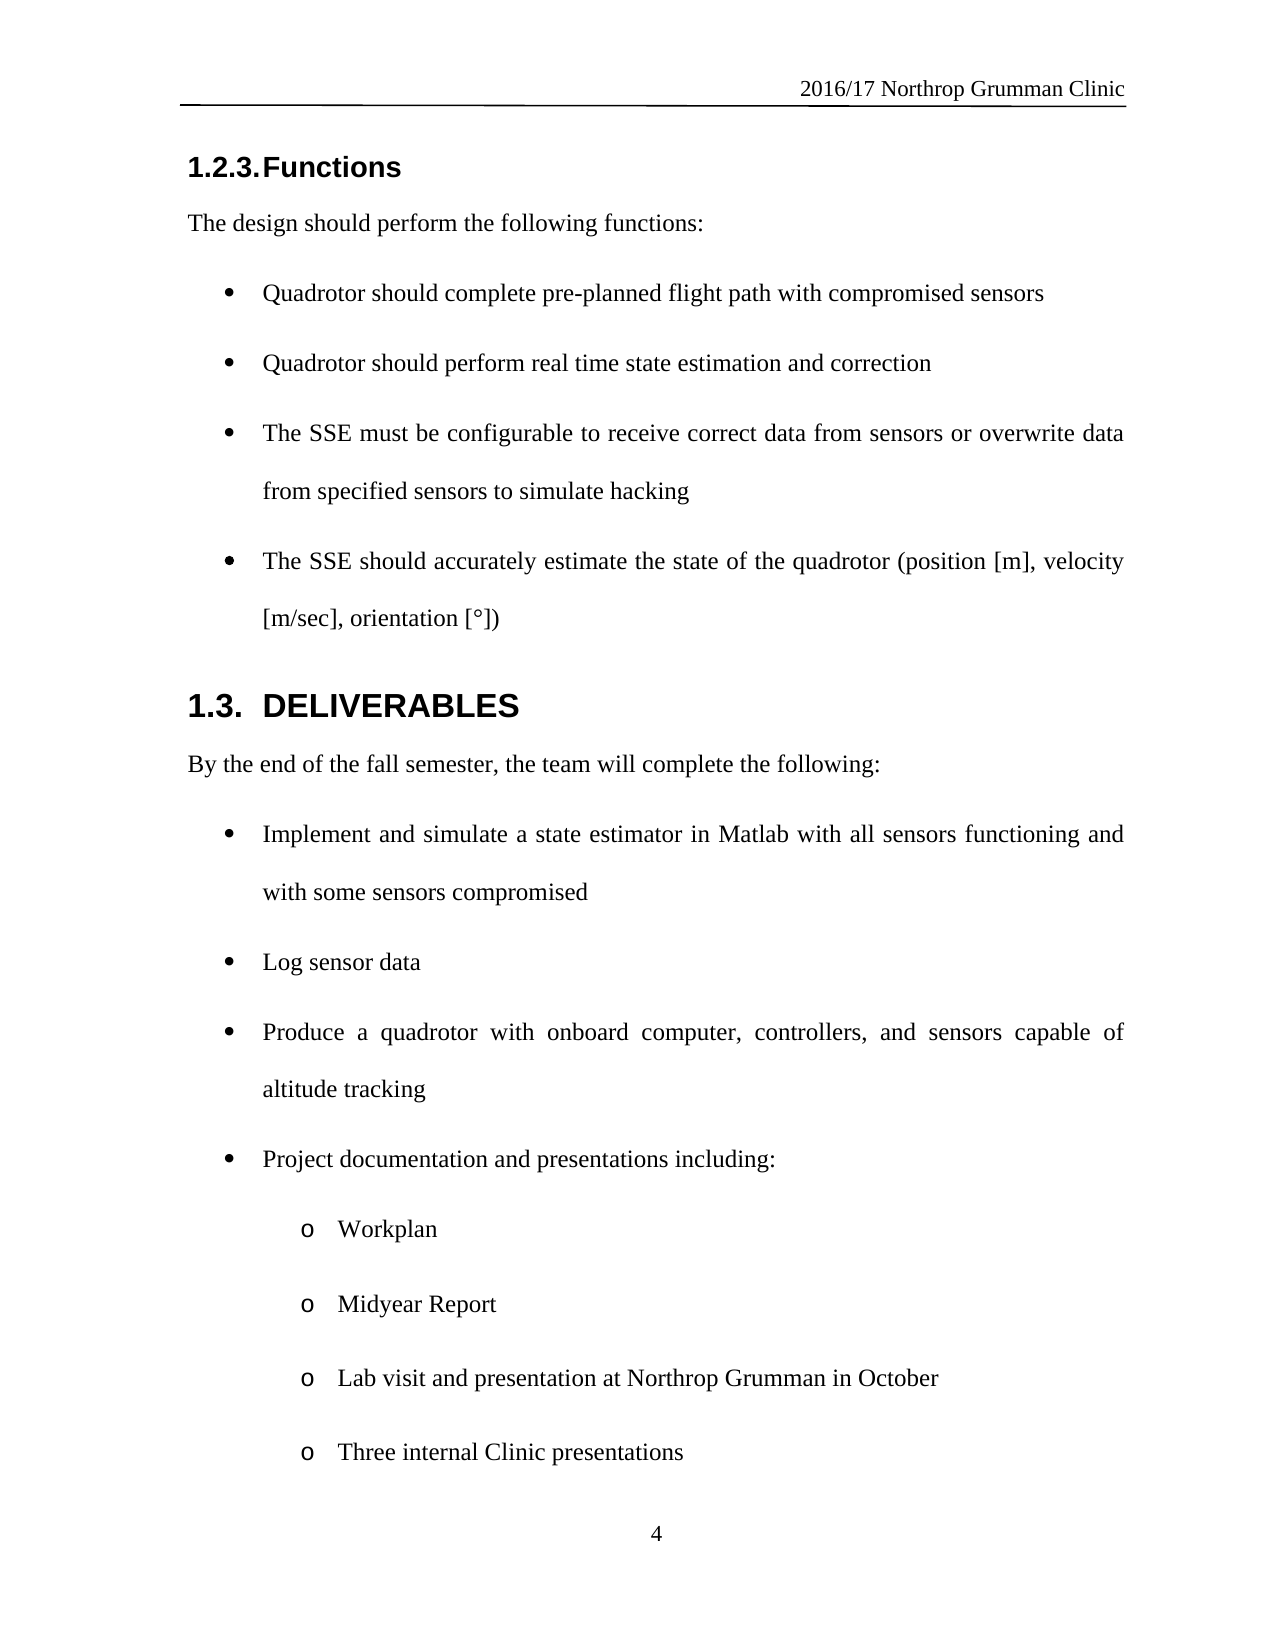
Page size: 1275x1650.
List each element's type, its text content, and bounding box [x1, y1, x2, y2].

text By the end of the fall semester, the team will complete the following: [187, 749, 1125, 778]
list Midyear Report [300, 1289, 1125, 1319]
list Three internal Clinic presentations [300, 1437, 1125, 1468]
list The SSE must be configurable to receive correct data from sensors or overwrite data from specified sensors to simulate hacking [225, 418, 1125, 505]
list The SSE should accurately estimate the state of the quadrotor (position [m], velocity [m/sec], orientation [°]) [225, 546, 1125, 632]
list Implement and simulate a state estimator in Matlab with all sensors functioning and with some sensors compromised [225, 819, 1125, 906]
list Log sensor data [225, 947, 1125, 976]
subtitle Functions [187, 150, 1125, 183]
list Quadrotor should complete pre-planned flight path with compromised sensors [225, 278, 1125, 307]
text The design should perform the following functions: [187, 208, 1125, 237]
list Lab visit and presentation at Northrop Grumman in October [300, 1363, 1125, 1394]
list Project documentation and presentations including: [225, 1144, 1125, 1173]
list Quadrotor should perform real time state estimation and correction [225, 348, 1125, 377]
list Workplan [300, 1214, 1125, 1245]
list Produce a quadrotor with onboard computer, controllers, and sensors capable of altitude tracking [225, 1017, 1125, 1103]
subtitle Deliverables [187, 686, 1125, 724]
